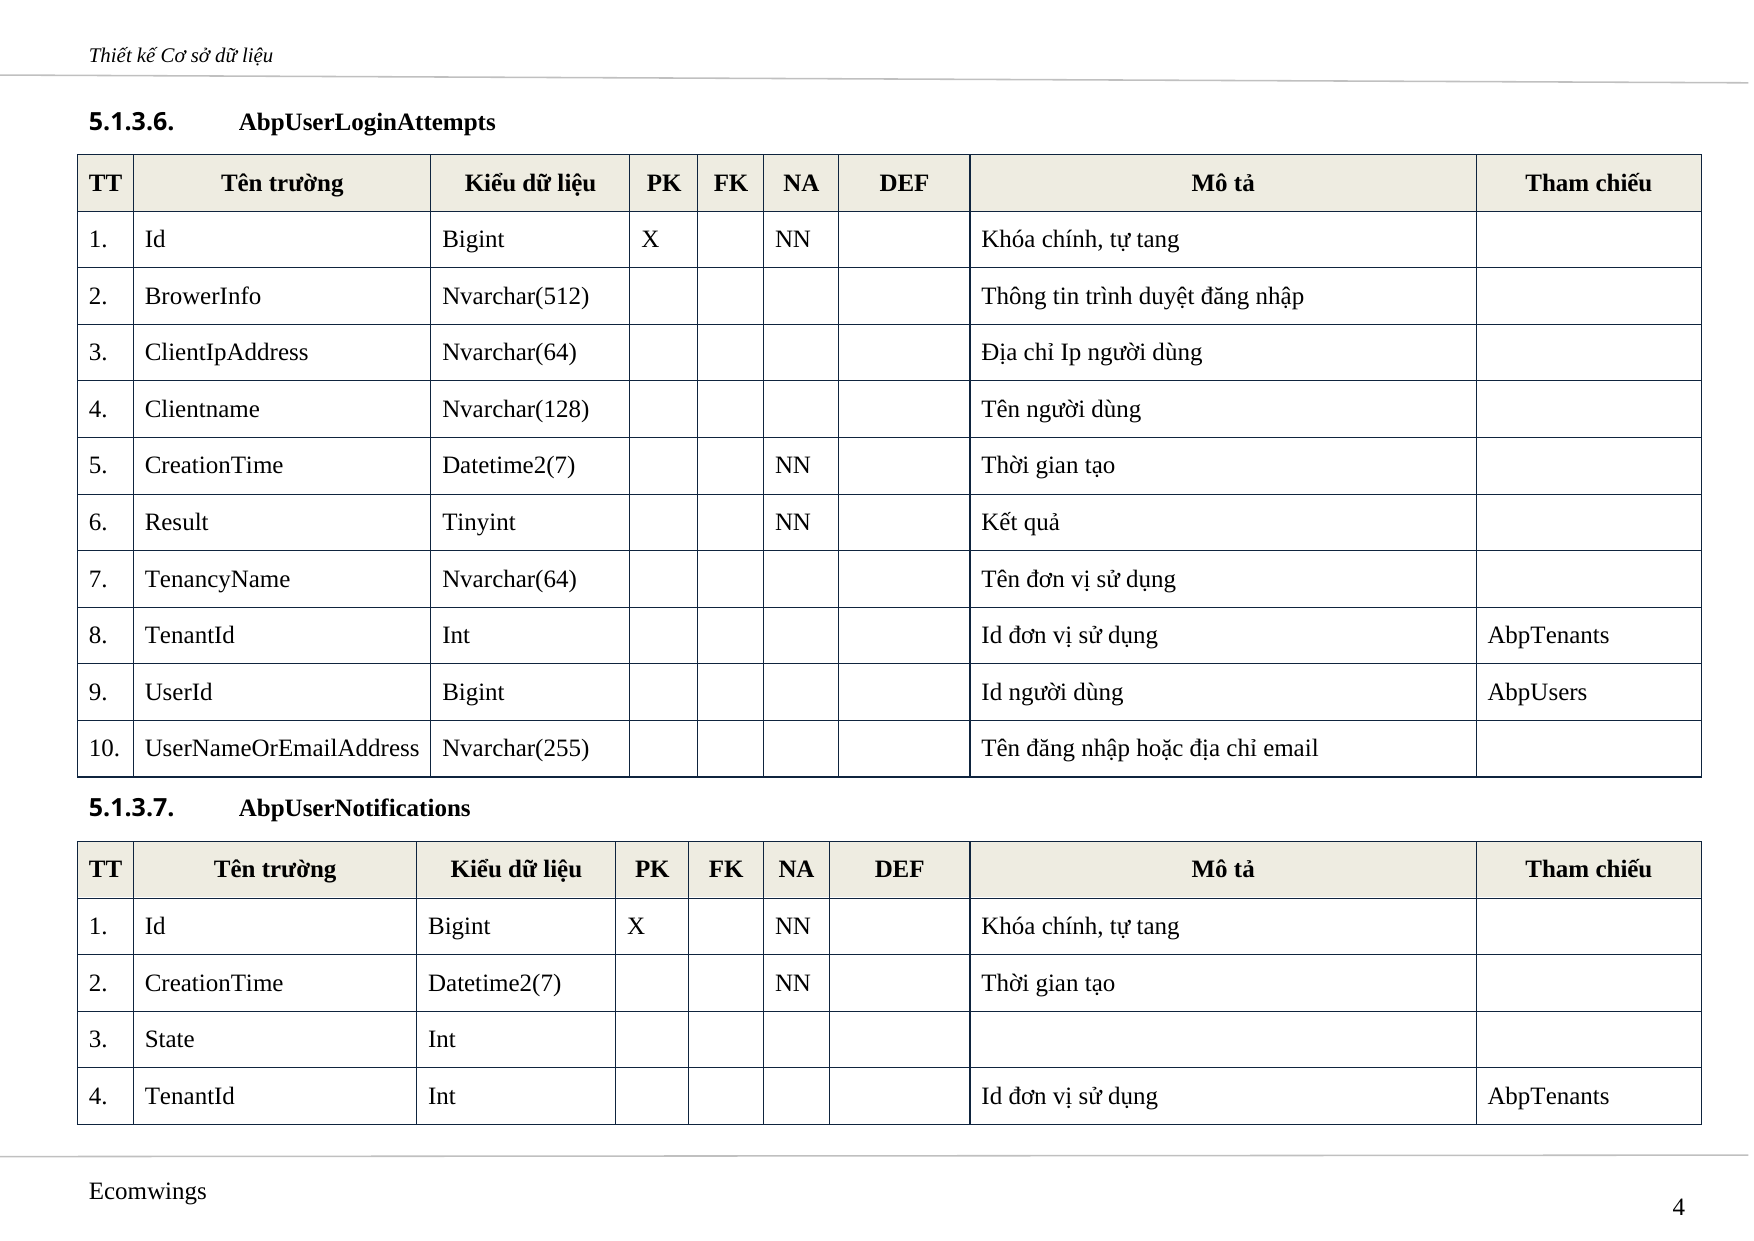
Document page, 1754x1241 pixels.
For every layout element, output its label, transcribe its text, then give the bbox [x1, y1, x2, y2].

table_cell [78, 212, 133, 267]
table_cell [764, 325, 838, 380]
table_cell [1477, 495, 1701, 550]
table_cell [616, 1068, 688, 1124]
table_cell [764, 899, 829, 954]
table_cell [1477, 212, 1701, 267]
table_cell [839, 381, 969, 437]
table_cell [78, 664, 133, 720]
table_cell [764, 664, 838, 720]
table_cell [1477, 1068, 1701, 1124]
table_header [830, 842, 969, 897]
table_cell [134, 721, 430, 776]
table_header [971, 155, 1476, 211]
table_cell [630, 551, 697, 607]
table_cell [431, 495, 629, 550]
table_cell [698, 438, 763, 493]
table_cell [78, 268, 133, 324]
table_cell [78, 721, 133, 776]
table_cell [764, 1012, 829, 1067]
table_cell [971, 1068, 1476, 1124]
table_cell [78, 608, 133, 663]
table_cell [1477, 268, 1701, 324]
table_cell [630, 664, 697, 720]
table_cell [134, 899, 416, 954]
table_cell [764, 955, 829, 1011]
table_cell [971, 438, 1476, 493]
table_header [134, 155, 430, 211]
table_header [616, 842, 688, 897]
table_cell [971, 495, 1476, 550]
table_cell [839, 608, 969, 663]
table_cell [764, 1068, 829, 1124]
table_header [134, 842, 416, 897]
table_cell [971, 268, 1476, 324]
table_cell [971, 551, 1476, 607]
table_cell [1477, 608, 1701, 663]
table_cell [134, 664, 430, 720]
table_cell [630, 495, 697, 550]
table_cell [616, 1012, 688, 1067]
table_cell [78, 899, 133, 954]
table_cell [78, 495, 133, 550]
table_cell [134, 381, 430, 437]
subtitle AbpUserNotifications [89, 790, 1665, 824]
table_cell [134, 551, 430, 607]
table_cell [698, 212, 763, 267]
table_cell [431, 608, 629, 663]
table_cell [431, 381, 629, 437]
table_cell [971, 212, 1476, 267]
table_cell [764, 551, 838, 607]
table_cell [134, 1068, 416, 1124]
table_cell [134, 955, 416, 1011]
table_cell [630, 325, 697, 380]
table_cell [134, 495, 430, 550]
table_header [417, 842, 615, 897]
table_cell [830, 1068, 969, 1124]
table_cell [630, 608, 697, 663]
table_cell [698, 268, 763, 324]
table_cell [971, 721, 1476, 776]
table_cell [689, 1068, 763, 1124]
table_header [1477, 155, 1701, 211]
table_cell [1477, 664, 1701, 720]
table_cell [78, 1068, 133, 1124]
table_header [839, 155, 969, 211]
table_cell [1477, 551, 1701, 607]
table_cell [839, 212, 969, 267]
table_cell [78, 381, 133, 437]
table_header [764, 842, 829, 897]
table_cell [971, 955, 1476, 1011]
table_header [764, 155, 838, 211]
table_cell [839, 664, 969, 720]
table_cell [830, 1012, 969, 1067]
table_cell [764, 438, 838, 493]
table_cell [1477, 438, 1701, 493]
subtitle AbpUserLoginAttempts [89, 103, 1665, 137]
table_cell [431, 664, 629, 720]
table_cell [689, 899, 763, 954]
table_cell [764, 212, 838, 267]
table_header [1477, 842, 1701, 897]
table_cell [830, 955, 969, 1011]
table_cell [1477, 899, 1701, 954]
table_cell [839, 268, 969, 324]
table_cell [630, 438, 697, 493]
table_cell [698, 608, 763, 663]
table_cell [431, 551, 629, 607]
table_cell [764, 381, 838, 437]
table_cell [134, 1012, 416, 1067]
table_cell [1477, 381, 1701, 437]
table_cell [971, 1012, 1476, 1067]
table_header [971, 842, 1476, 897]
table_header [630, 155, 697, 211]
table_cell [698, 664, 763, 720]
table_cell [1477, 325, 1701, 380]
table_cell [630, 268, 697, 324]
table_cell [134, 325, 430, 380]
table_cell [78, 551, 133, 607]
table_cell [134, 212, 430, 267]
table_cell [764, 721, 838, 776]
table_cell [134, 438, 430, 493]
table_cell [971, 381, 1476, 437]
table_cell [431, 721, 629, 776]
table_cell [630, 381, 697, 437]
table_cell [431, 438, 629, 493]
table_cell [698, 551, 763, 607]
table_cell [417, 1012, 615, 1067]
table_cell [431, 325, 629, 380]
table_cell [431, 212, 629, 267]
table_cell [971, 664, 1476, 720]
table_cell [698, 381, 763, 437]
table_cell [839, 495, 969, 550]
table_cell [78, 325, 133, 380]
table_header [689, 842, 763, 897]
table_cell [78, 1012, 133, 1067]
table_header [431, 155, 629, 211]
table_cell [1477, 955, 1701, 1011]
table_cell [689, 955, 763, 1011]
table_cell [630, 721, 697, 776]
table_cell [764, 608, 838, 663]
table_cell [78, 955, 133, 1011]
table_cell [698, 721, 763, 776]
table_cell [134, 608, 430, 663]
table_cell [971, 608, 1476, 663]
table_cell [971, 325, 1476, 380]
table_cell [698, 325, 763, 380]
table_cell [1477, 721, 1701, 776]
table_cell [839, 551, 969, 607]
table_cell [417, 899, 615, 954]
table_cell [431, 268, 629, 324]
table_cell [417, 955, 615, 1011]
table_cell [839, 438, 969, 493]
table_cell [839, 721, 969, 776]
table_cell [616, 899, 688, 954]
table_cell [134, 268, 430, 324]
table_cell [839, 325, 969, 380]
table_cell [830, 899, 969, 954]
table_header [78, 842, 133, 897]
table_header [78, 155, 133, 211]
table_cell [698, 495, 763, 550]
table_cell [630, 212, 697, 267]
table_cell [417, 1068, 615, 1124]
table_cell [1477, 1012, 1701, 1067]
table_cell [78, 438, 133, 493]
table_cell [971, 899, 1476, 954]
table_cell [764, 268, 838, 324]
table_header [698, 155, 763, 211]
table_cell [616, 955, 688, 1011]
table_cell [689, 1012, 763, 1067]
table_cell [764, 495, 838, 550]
